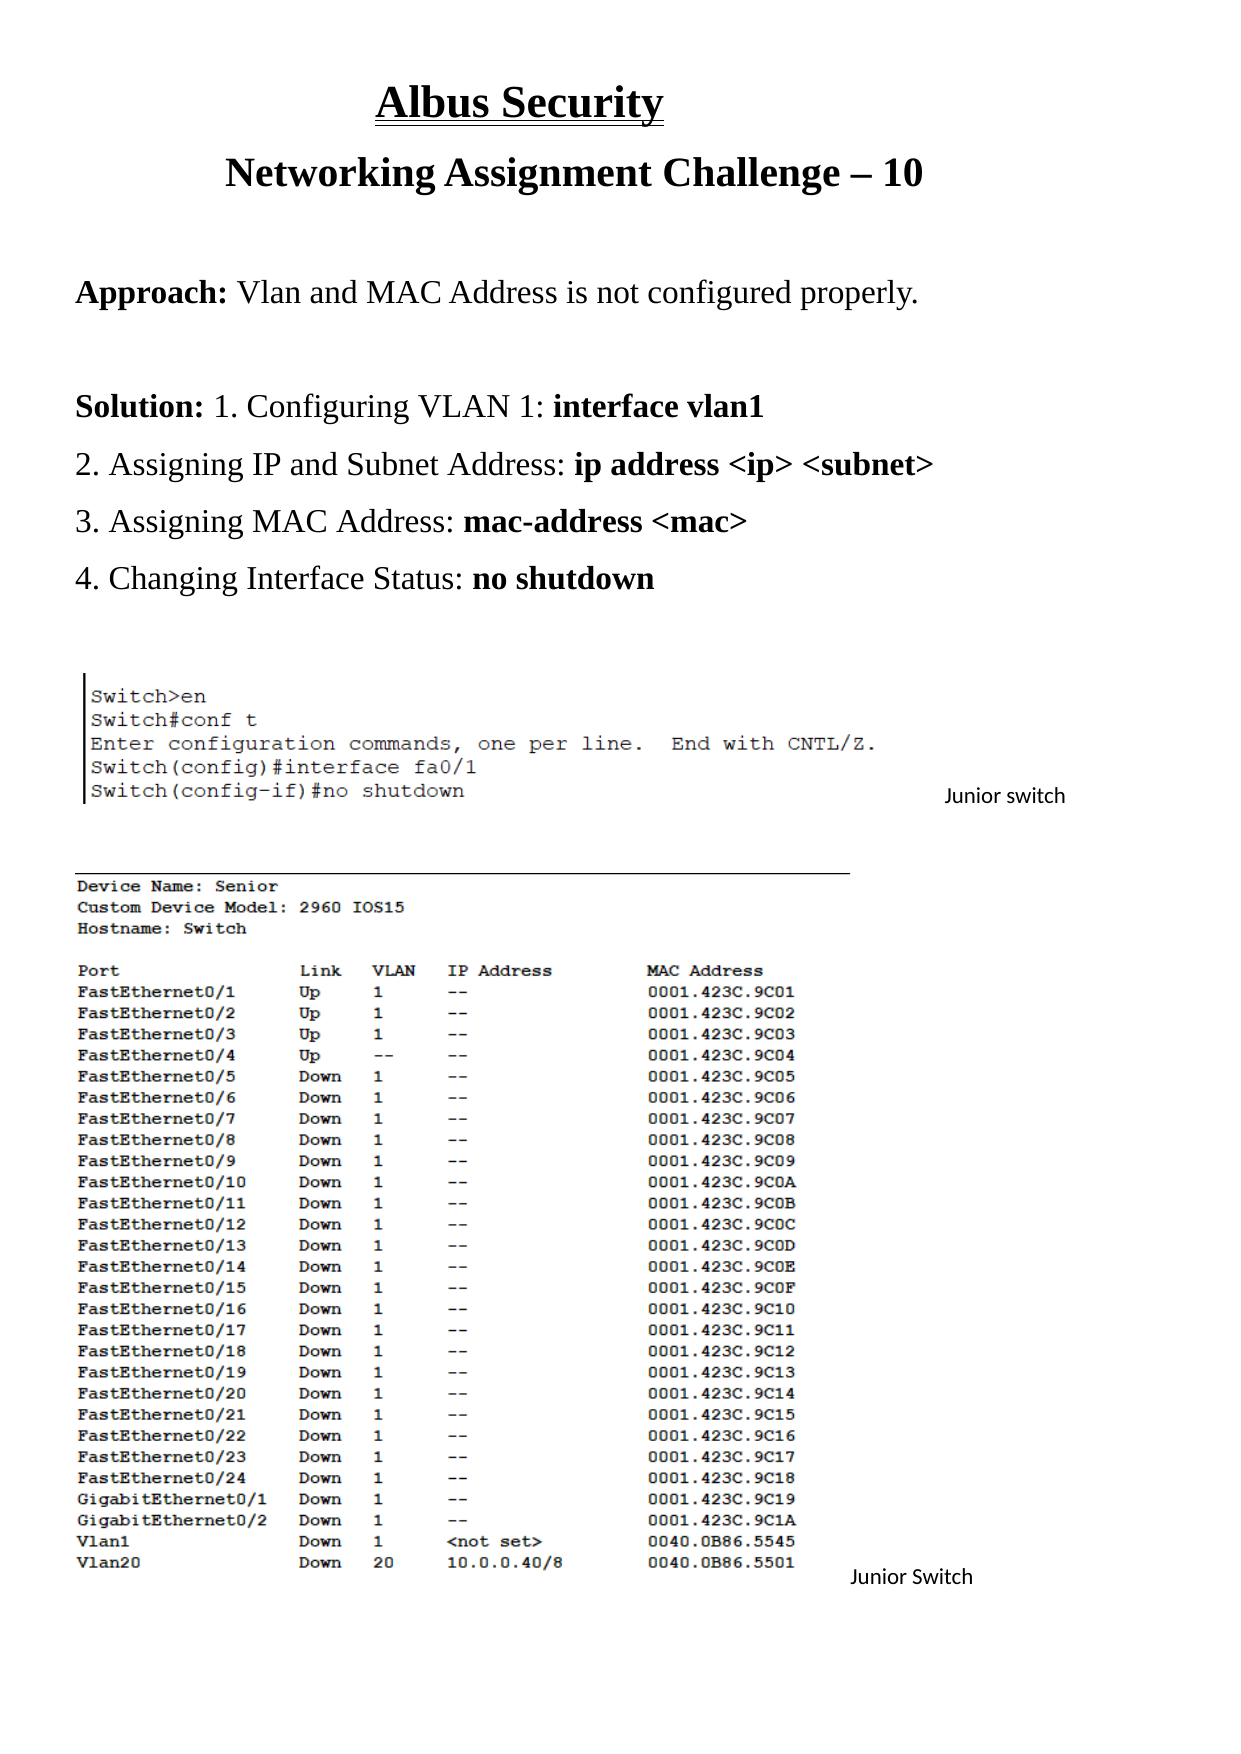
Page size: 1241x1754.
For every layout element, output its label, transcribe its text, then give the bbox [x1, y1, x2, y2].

picture [75, 873, 851, 1585]
text Networking Assignment Challenge – 10 [75, 147, 1165, 195]
text Solution: 1. Configuring VLAN 1: interface vlan1 [75, 387, 1165, 425]
text Albus Security [75, 75, 1165, 128]
text 2. Assigning IP and Subnet Address: ip address <ip> <subnet> [75, 444, 1165, 482]
text Approach: Vlan and MAC Address is not configured properly. [75, 272, 1165, 311]
picture [75, 673, 945, 804]
text 4. Changing Interface Status: no shutdown [75, 559, 1165, 597]
text 3. Assigning MAC Address: mac-address <mac> [75, 501, 1165, 540]
